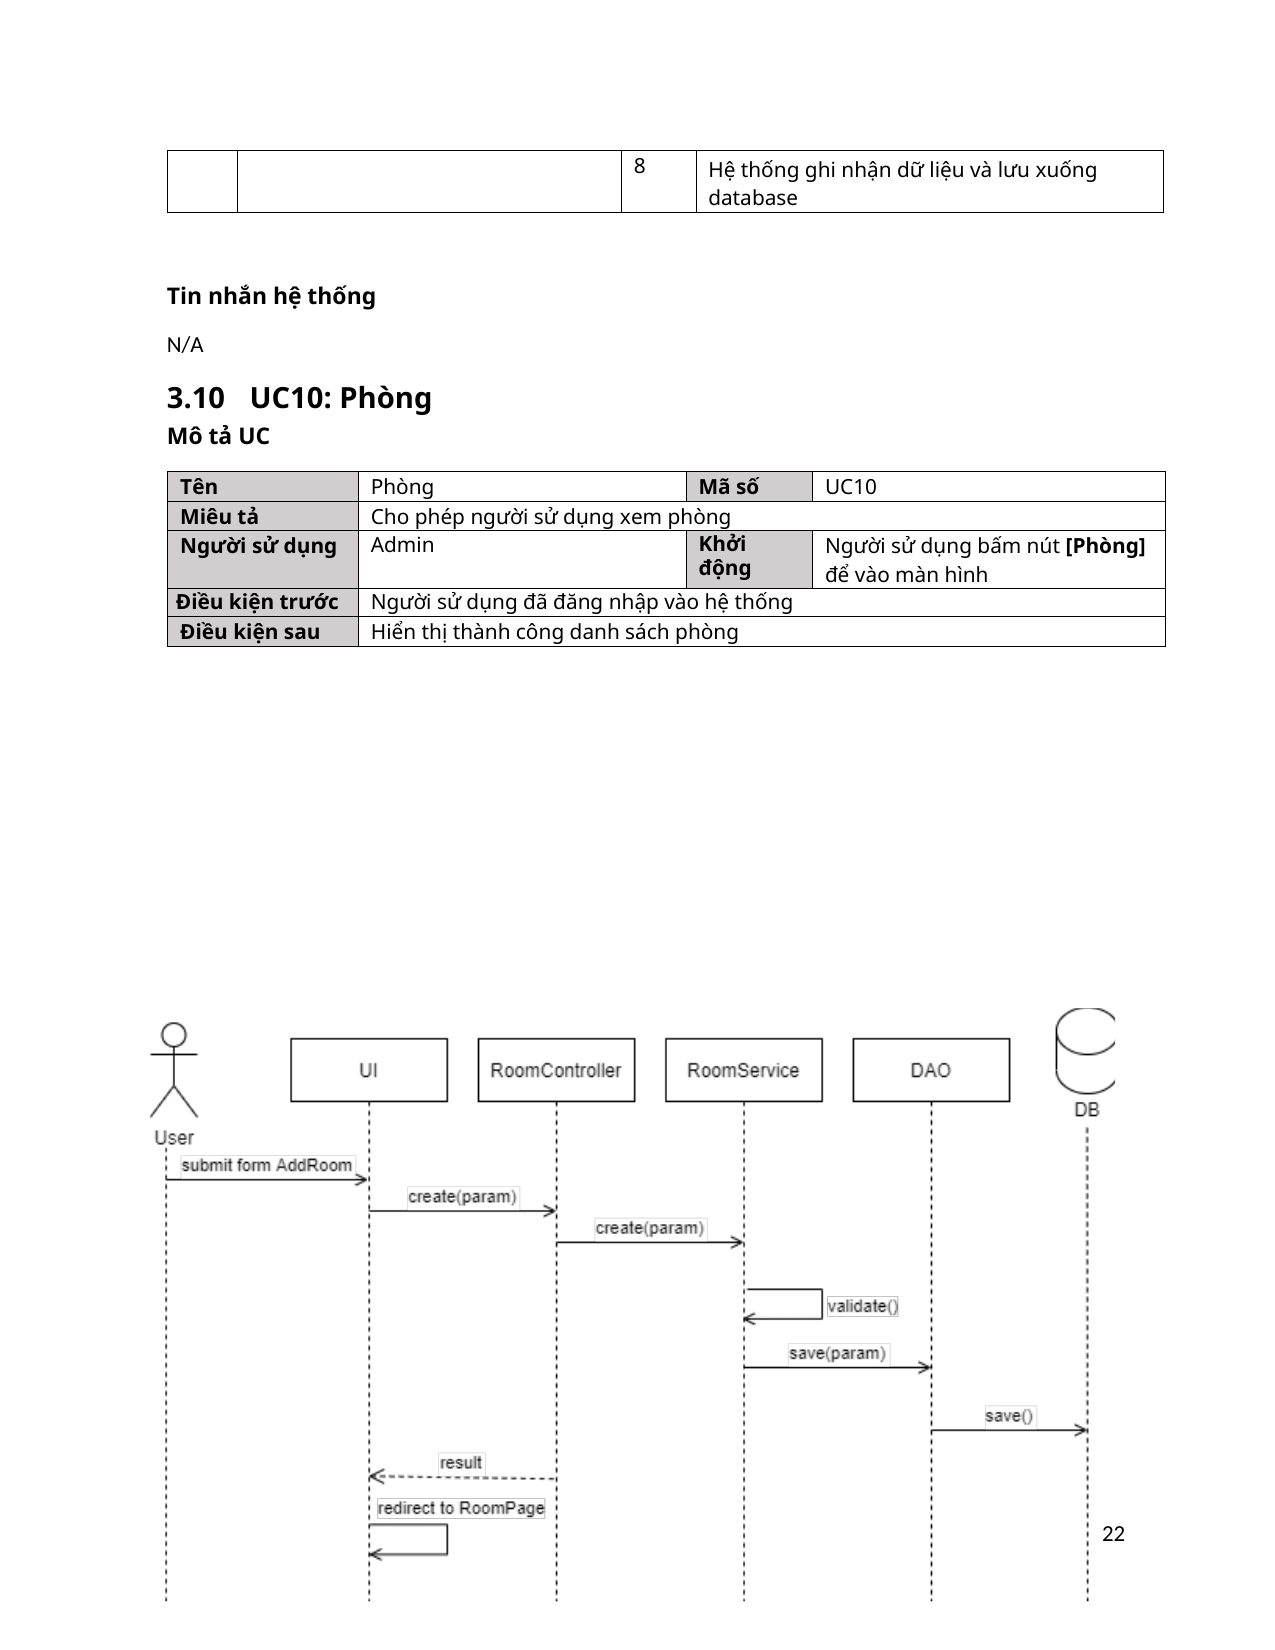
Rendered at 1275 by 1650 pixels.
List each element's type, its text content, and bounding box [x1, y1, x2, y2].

table_cell [238, 151, 621, 212]
table_cell Người sử dụng bấm nút [Phòng] để vào màn hình [813, 531, 1165, 588]
table_cell Admin [359, 531, 686, 588]
table_cell 8 [622, 151, 696, 212]
table_header UC10 [813, 472, 1165, 501]
table_header Tên [168, 472, 358, 501]
text Mô tả UC [167, 420, 1125, 451]
table_cell Hiển thị thành công danh sách phòng [359, 617, 1165, 646]
table_cell Điều kiện sau [168, 617, 358, 646]
table_cell Điều kiện trước [168, 589, 358, 616]
table_cell [168, 151, 237, 212]
table_header Mã số [687, 472, 812, 501]
table_header Phòng [359, 472, 686, 501]
picture [150, 1008, 1115, 1602]
table_cell Người sử dụng [168, 531, 358, 588]
table_cell Khởi động [687, 531, 812, 588]
subtitle UC10: Phòng [167, 377, 1125, 417]
table_cell Người sử dụng đã đăng nhập vào hệ thống [359, 589, 1165, 616]
table_cell Miêu tả [168, 502, 358, 530]
table_cell Hệ thống ghi nhận dữ liệu và lưu xuống database [697, 151, 1163, 212]
table_cell Cho phép người sử dụng xem phòng [359, 502, 1165, 530]
text Tin nhắn hệ thống [167, 280, 1125, 311]
text N/A [167, 330, 1125, 358]
